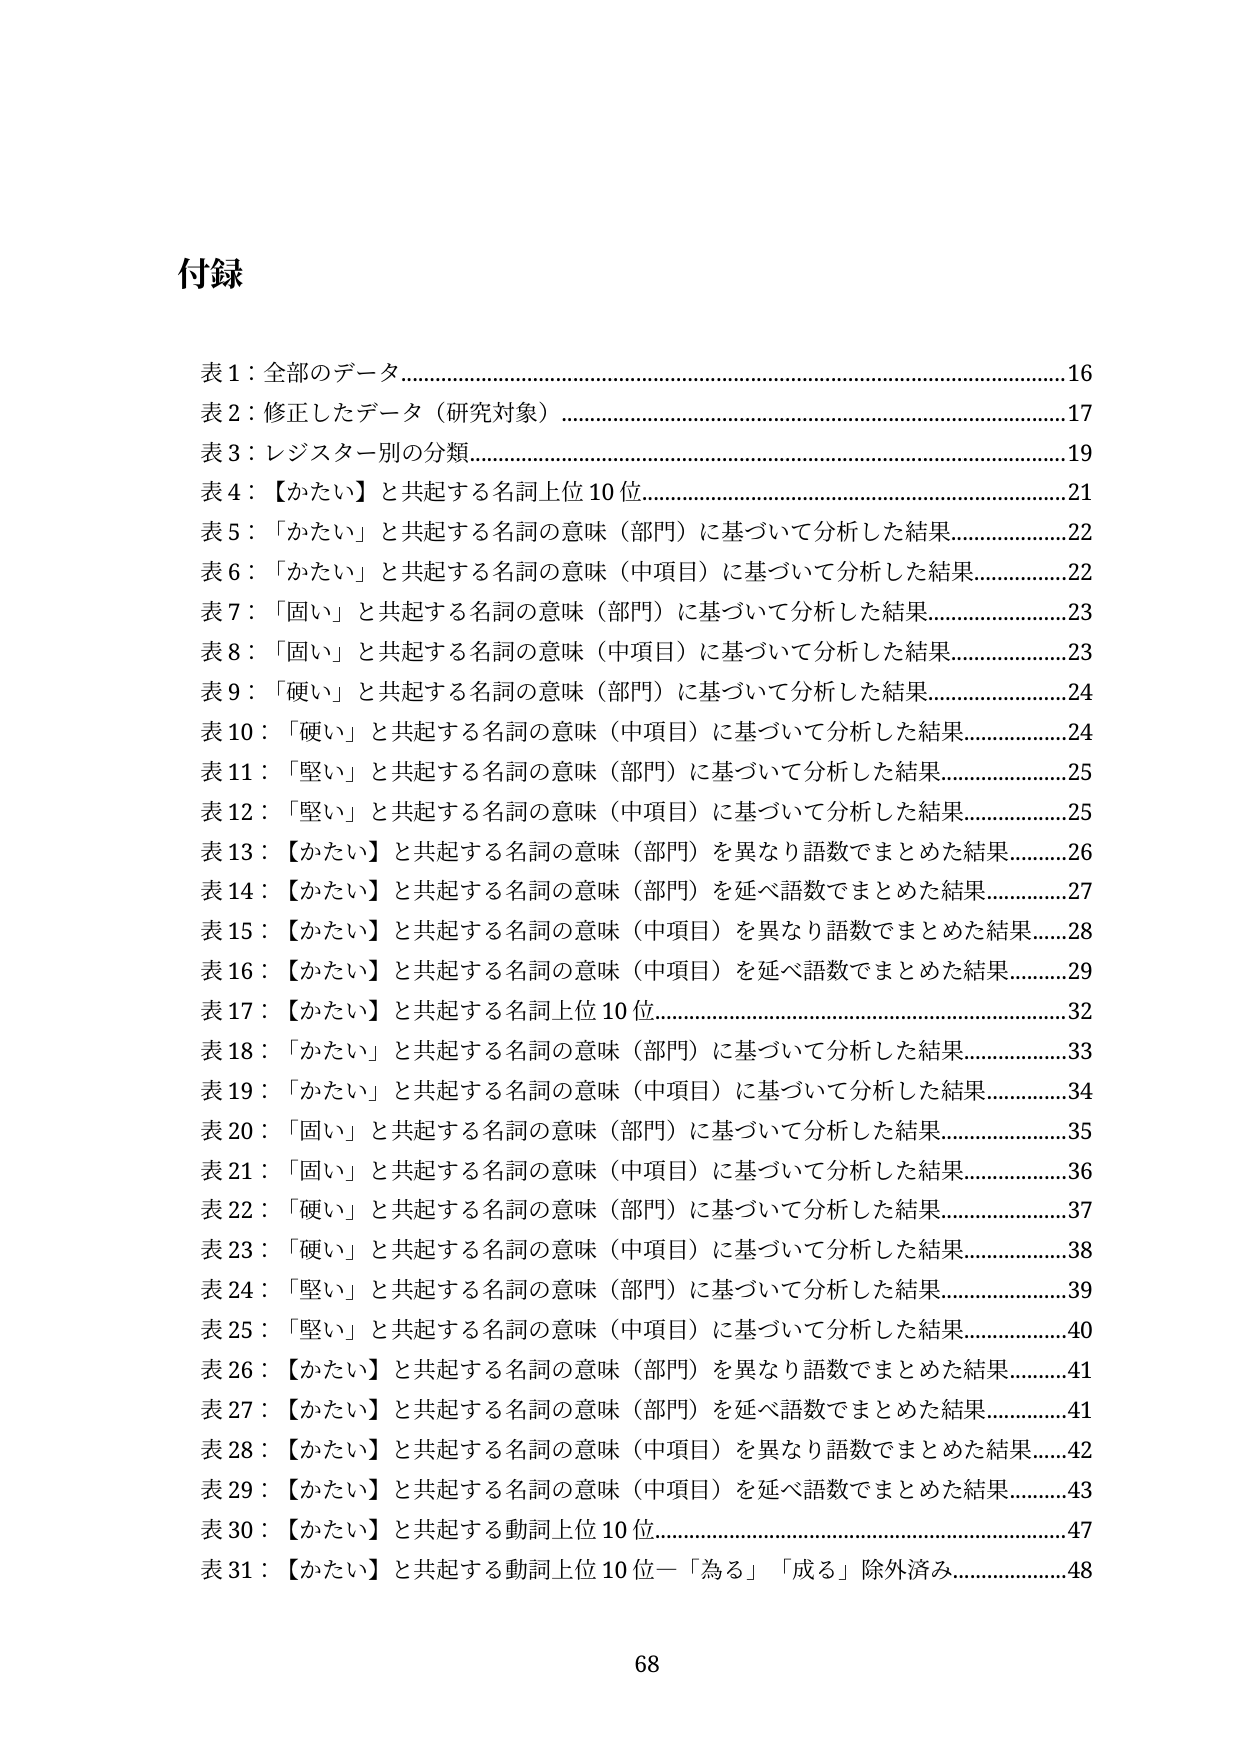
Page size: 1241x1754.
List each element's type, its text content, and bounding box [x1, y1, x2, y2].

text 表2：修正したデータ（研究対象） 17 [177, 391, 1094, 431]
text 表15：【かたい】と共起する名詞の意味（中項目）を異なり語数でまとめた結果 28 [177, 910, 1094, 950]
text 表28：【かたい】と共起する名詞の意味（中項目）を異なり語数でまとめた結果 42 [177, 1429, 1094, 1468]
text 表6：「かたい」と共起する名詞の意味（中項目）に基づいて分析した結果 22 [177, 551, 1094, 591]
text 表10：「硬い」と共起する名詞の意味（中項目）に基づいて分析した結果 24 [177, 711, 1094, 750]
text 表8：「固い」と共起する名詞の意味（中項目）に基づいて分析した結果 23 [177, 631, 1094, 671]
text 表20：「固い」と共起する名詞の意味（部門）に基づいて分析した結果 35 [177, 1109, 1094, 1149]
text 表14：【かたい】と共起する名詞の意味（部門）を延べ語数でまとめた結果 27 [177, 870, 1094, 910]
text 表12：「堅い」と共起する名詞の意味（中項目）に基づいて分析した結果 25 [177, 790, 1094, 830]
text 表9：「硬い」と共起する名詞の意味（部門）に基づいて分析した結果 24 [177, 671, 1094, 711]
text 表7：「固い」と共起する名詞の意味（部門）に基づいて分析した結果 23 [177, 591, 1094, 631]
text 表18：「かたい」と共起する名詞の意味（部門）に基づいて分析した結果 33 [177, 1030, 1094, 1069]
text 表17：【かたい】と共起する名詞上位10位 32 [177, 990, 1094, 1030]
text 表13：【かたい】と共起する名詞の意味（部門）を異なり語数でまとめた結果 26 [177, 830, 1094, 870]
text 表23：「硬い」と共起する名詞の意味（中項目）に基づいて分析した結果 38 [177, 1229, 1094, 1269]
text 表21：「固い」と共起する名詞の意味（中項目）に基づいて分析した結果 36 [177, 1149, 1094, 1189]
subtitle 付録 [177, 232, 1094, 312]
text 表11：「堅い」と共起する名詞の意味（部門）に基づいて分析した結果 25 [177, 750, 1094, 790]
text 表19：「かたい」と共起する名詞の意味（中項目）に基づいて分析した結果 34 [177, 1069, 1094, 1109]
text 表26：【かたい】と共起する名詞の意味（部門）を異なり語数でまとめた結果 41 [177, 1349, 1094, 1389]
text 表1：全部のデータ 16 [177, 351, 1094, 391]
text 表29：【かたい】と共起する名詞の意味（中項目）を延べ語数でまとめた結果 43 [177, 1468, 1094, 1508]
text 表25：「堅い」と共起する名詞の意味（中項目）に基づいて分析した結果 40 [177, 1309, 1094, 1349]
text 表5：「かたい」と共起する名詞の意味（部門）に基づいて分析した結果 22 [177, 511, 1094, 551]
text 表22：「硬い」と共起する名詞の意味（部門）に基づいて分析した結果 37 [177, 1189, 1094, 1229]
text 表30：【かたい】と共起する動詞上位10位 47 [177, 1508, 1094, 1548]
text 表4：【かたい】と共起する名詞上位10位 21 [177, 471, 1094, 511]
text 表16：【かたい】と共起する名詞の意味（中項目）を延べ語数でまとめた結果 29 [177, 950, 1094, 990]
text 表27：【かたい】と共起する名詞の意味（部門）を延べ語数でまとめた結果 41 [177, 1389, 1094, 1429]
text 表3：レジスター別の分類 19 [177, 431, 1094, 471]
text 表31：【かたい】と共起する動詞上位10位―「為る」「成る」除外済み 48 [177, 1548, 1094, 1588]
text 表24：「堅い」と共起する名詞の意味（部門）に基づいて分析した結果 39 [177, 1269, 1094, 1309]
